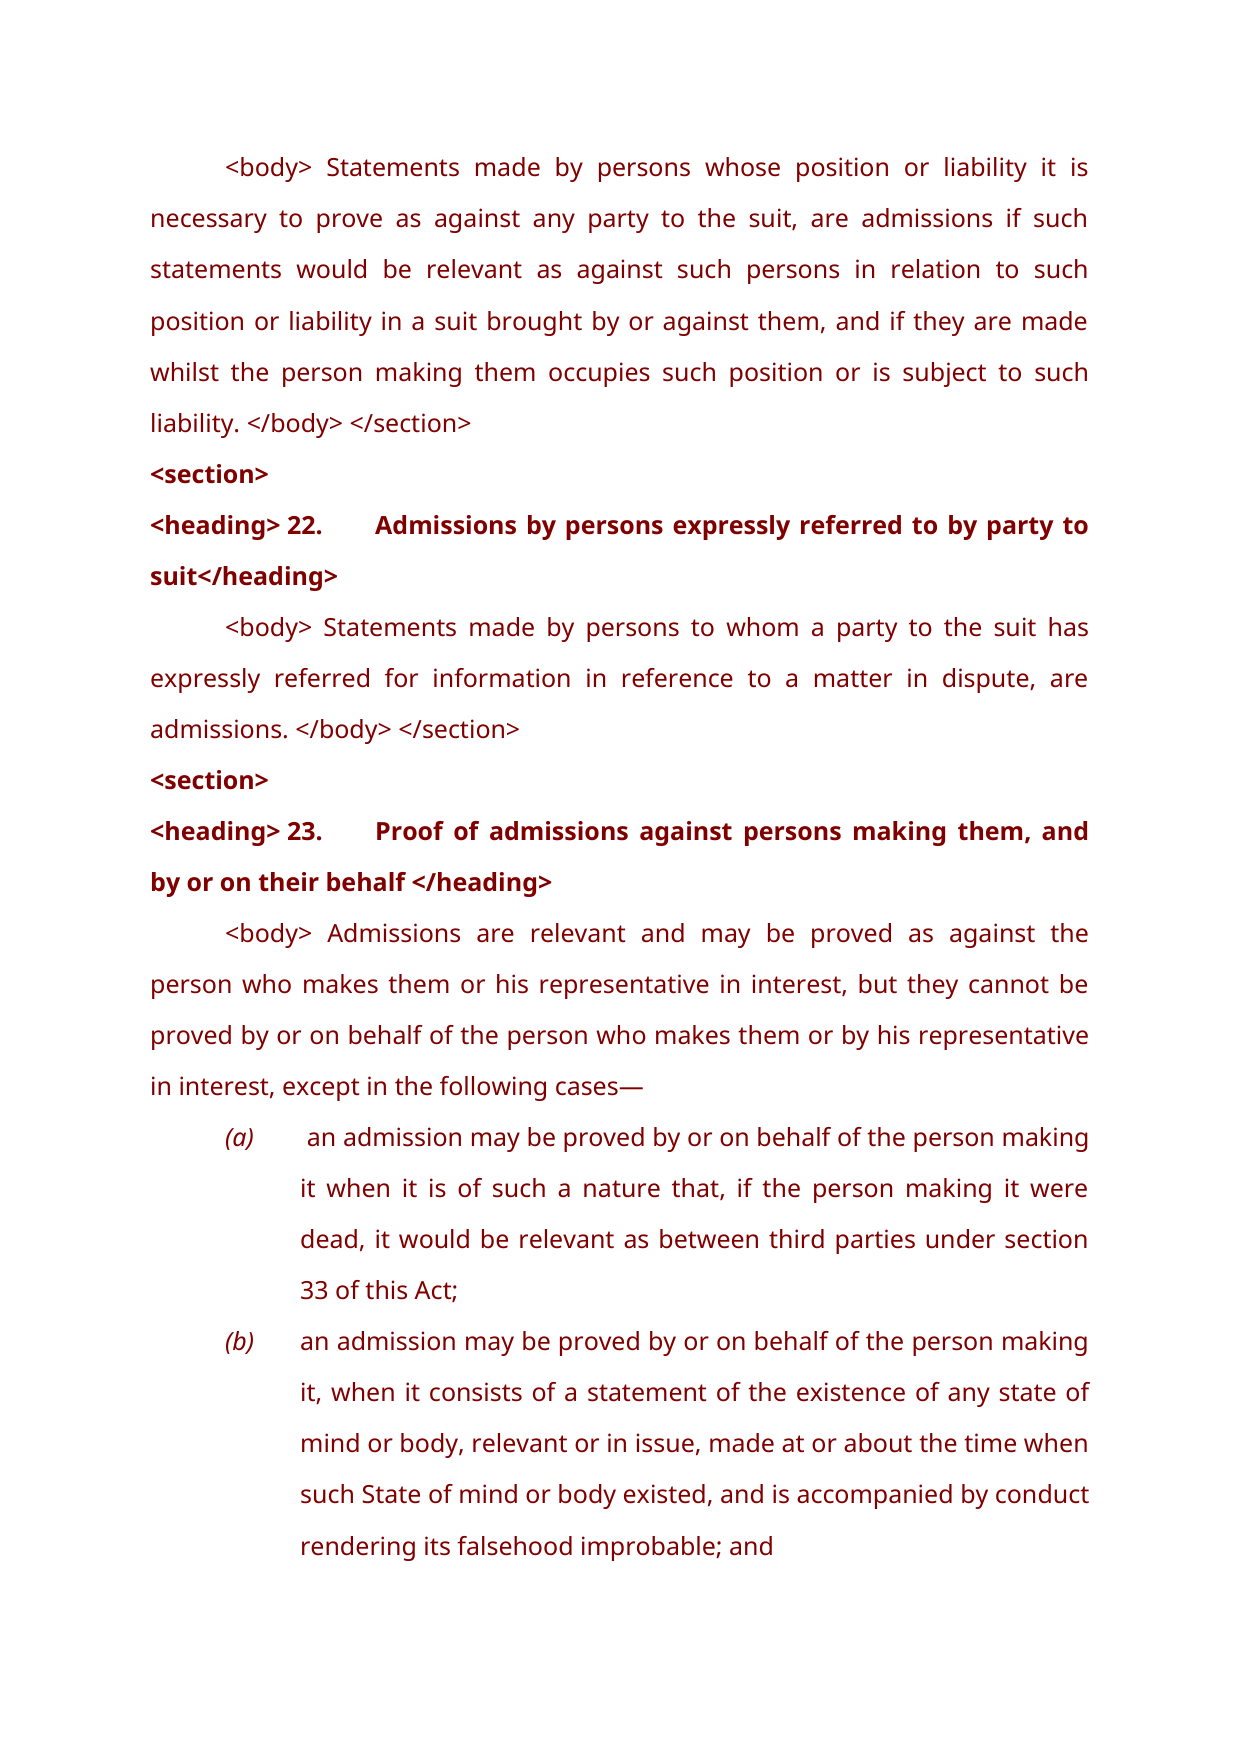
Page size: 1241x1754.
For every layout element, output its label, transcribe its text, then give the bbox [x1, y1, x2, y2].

text (a) an admission may be proved by or on behalf of the person making it when it is of such a nature that, if the person making it were dead, it would be relevant as between third parties under section 33 of this Act; [225, 1120, 1090, 1307]
text <heading> 23. Proof of admissions against persons making them, and by or on their behalf </heading> [150, 813, 1090, 899]
text <body> Statements made by persons whose position or liability it is necessary to prove as against any party to the suit, are admissions if such statements would be relevant as against such persons in relation to such position or liability in a suit brought by or against them, and if they are made whilst the person making them occupies such position or is subject to such liability. </body> </section> [150, 150, 1090, 439]
text <heading> 22. Admissions by persons expressly referred to by party to suit</heading> [150, 507, 1090, 592]
text <body> Admissions are relevant and may be proved as against the person who makes them or his representative in interest, but they cannot be proved by or on behalf of the person who makes them or by his representative in interest, except in the following cases— [150, 916, 1090, 1103]
text <section> [150, 456, 1090, 490]
text (b) an admission may be proved by or on behalf of the person making it, when it consists of a statement of the existence of any state of mind or body, relevant or in issue, made at or about the time when such State of mind or body existed, and is accompanied by conduct rendering its falsehood improbable; and [225, 1324, 1090, 1562]
text <section> [150, 762, 1090, 797]
text <body> Statements made by persons to whom a party to the suit has expressly referred for information in reference to a matter in dispute, are admissions. </body> </section> [150, 609, 1090, 746]
